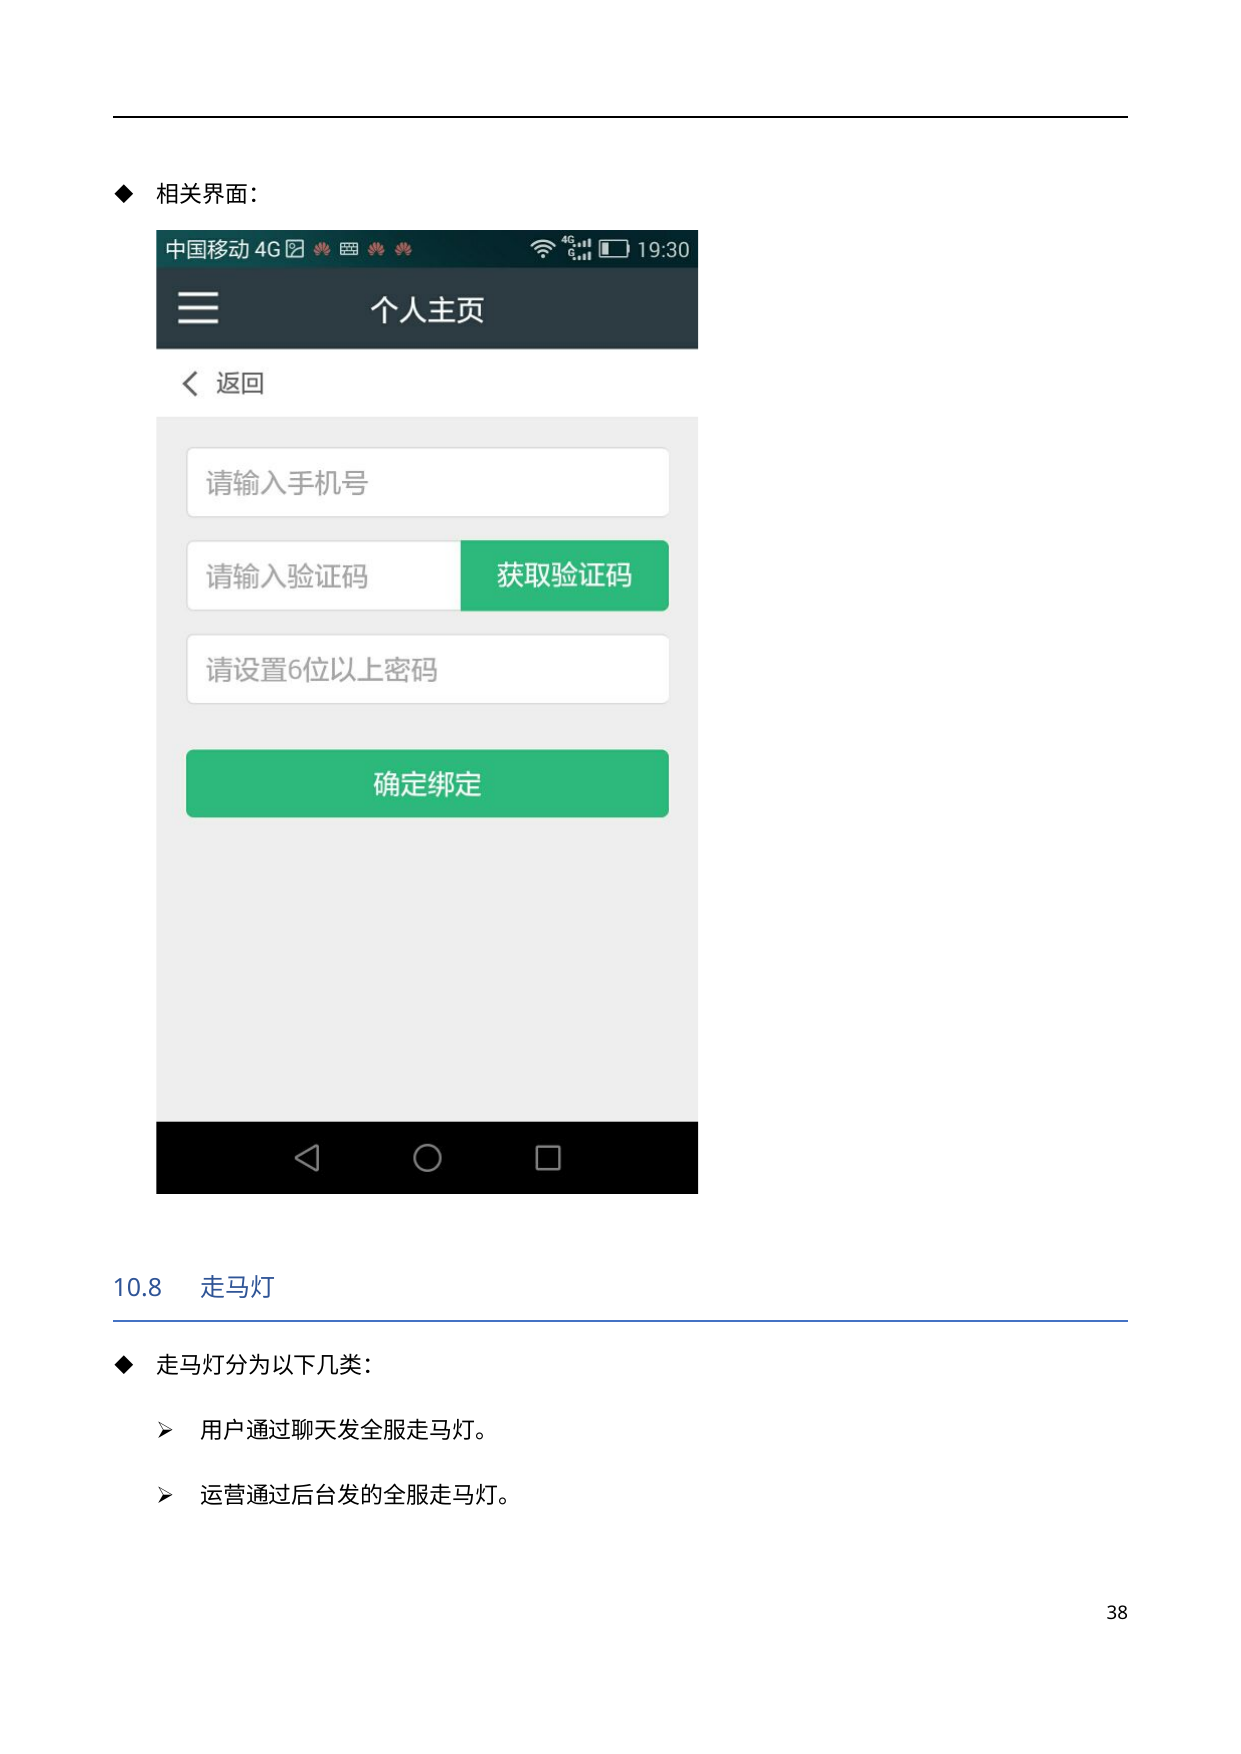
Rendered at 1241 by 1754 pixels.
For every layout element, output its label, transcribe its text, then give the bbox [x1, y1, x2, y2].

list 相关界面： [112, 160, 1128, 225]
picture [156, 230, 699, 1194]
list 用户通过聊天发全服走马灯。 [156, 1396, 1128, 1461]
list 走马灯分为以下几类： [112, 1331, 1128, 1396]
list 运营通过后台发的全服走马灯。 [156, 1461, 1128, 1526]
subtitle 走马灯 [112, 1253, 1128, 1322]
